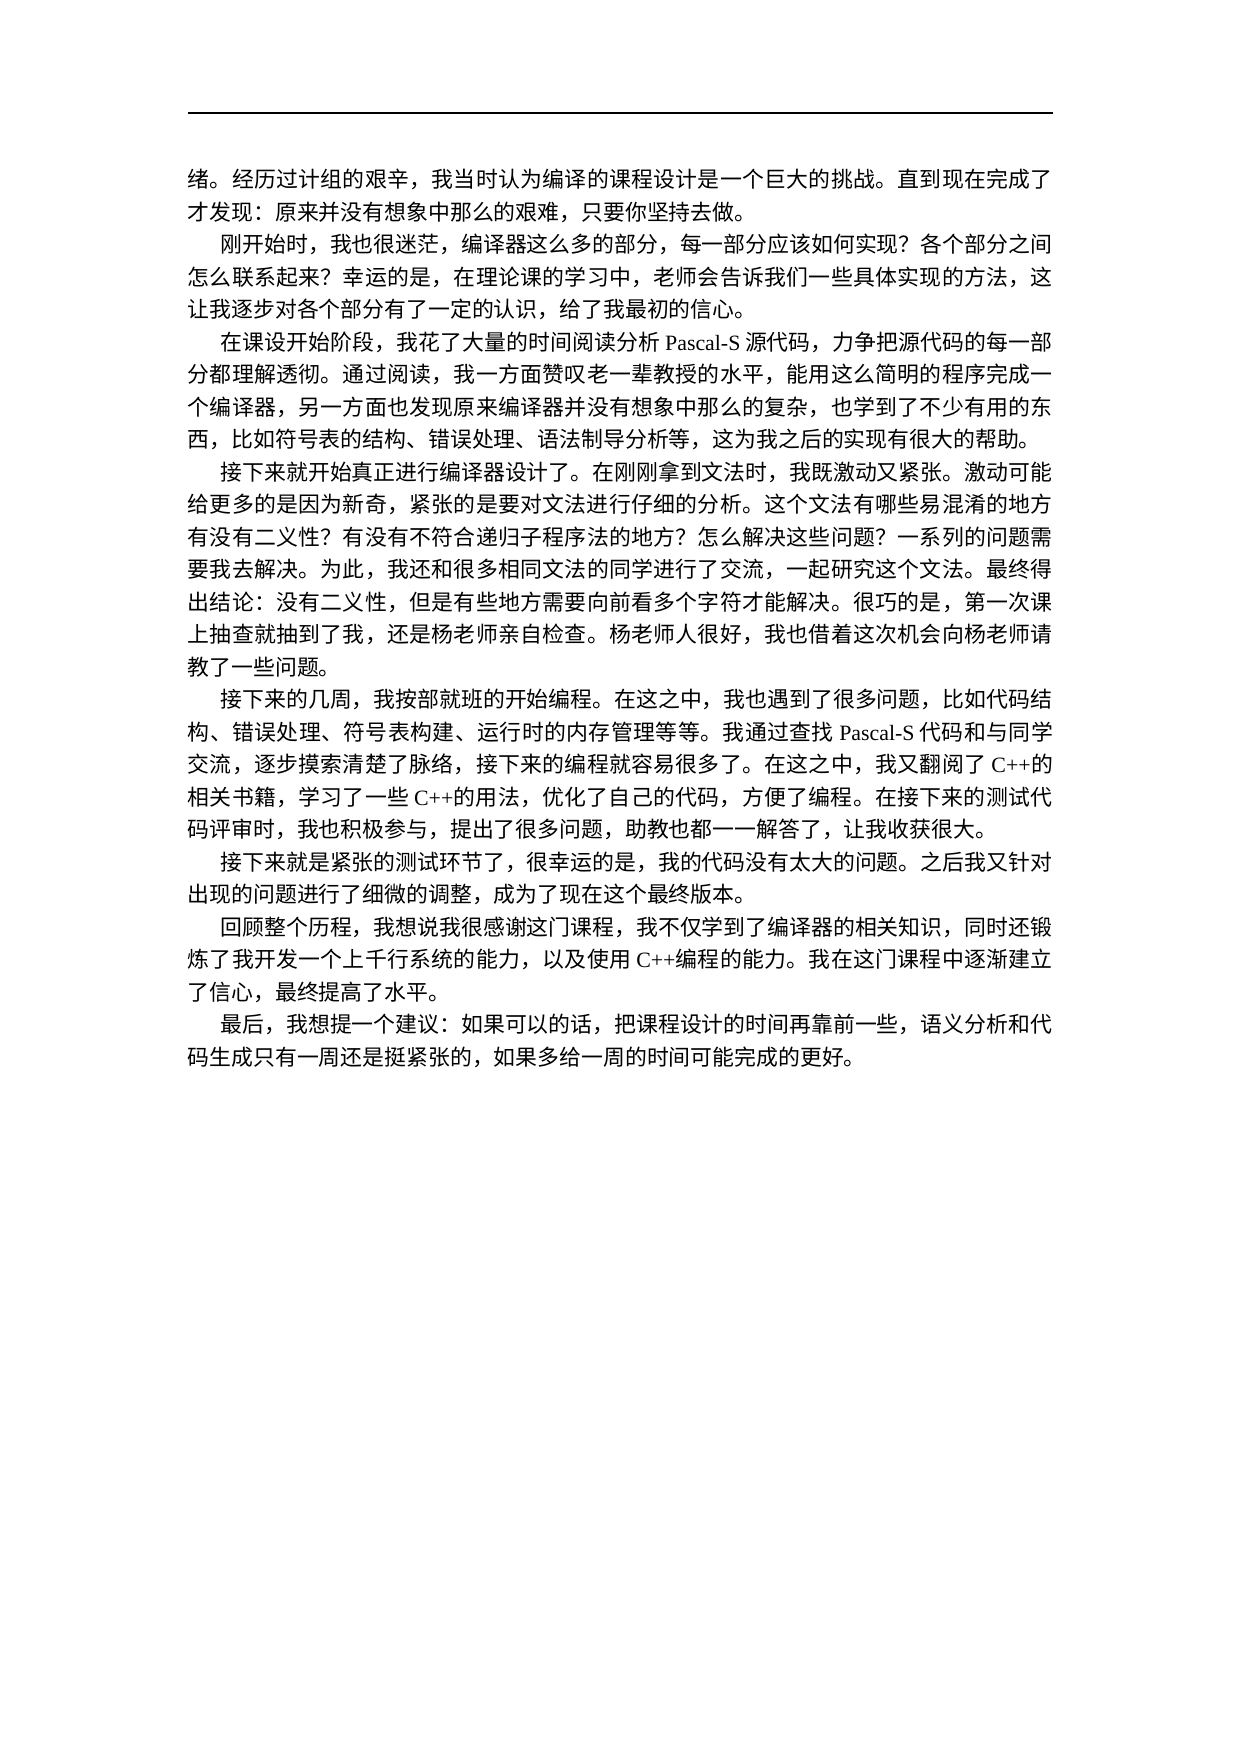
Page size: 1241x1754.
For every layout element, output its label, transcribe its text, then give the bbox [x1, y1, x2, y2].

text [187, 162, 1053, 227]
text 最后，我想提一个建议：如果可以的话，把课程设计的时间再靠前一些，语义分析和代码生成只有一周还是挺紧张的，如果多给一周的时间可能完成的更好。 [187, 1007, 1053, 1072]
text 刚开始时，我也很迷茫，编译器这么多的部分，每一部分应该如何实现？各个部分之间怎么联系起来？幸运的是，在理论课的学习中，老师会告诉我们一些具体实现的方法，这让我逐步对各个部分有了一定的认识，给了我最初的信心。 [187, 227, 1053, 324]
text 回顾整个历程，我想说我很感谢这门课程，我不仅学到了编译器的相关知识，同时还锻炼了我开发一个上千行系统的能力，以及使用C++编程的能力。我在这门课程中逐渐建立了信心，最终提高了水平。 [187, 909, 1053, 1007]
text 接下来就开始真正进行编译器设计了。在刚刚拿到文法时，我既激动又紧张。激动可能给更多的是因为新奇，紧张的是要对文法进行仔细的分析。这个文法有哪些易混淆的地方？有没有二义性？有没有不符合递归子程序法的地方？怎么解决这些问题？一系列的问题需要我去解决。为此，我还和很多相同文法的同学进行了交流，一起研究这个文法。最终得出结论：没有二义性，但是有些地方需要向前看多个字符才能解决。很巧的是，第一次课上抽查就抽到了我，还是杨老师亲自检查。杨老师人很好，我也借着这次机会向杨老师请教了一些问题。 [187, 454, 1053, 682]
text 接下来的几周，我按部就班的开始编程。在这之中，我也遇到了很多问题，比如代码结构、错误处理、符号表构建、运行时的内存管理等等。我通过查找Pascal-S代码和与同学交流，逐步摸索清楚了脉络，接下来的编程就容易很多了。在这之中，我又翻阅了C++的相关书籍，学习了一些C++的用法，优化了自己的代码，方便了编程。在接下来的测试代码评审时，我也积极参与，提出了很多问题，助教也都一一解答了，让我收获很大。 [187, 682, 1053, 844]
text 在课设开始阶段，我花了大量的时间阅读分析Pascal-S源代码，力争把源代码的每一部分都理解透彻。通过阅读，我一方面赞叹老一辈教授的水平，能用这么简明的程序完成一个编译器，另一方面也发现原来编译器并没有想象中那么的复杂，也学到了不少有用的东西，比如符号表的结构、错误处理、语法制导分析等，这为我之后的实现有很大的帮助。 [187, 324, 1053, 454]
text 接下来就是紧张的测试环节了，很幸运的是，我的代码没有太大的问题。之后我又针对出现的问题进行了细微的调整，成为了现在这个最终版本。 [187, 844, 1053, 909]
